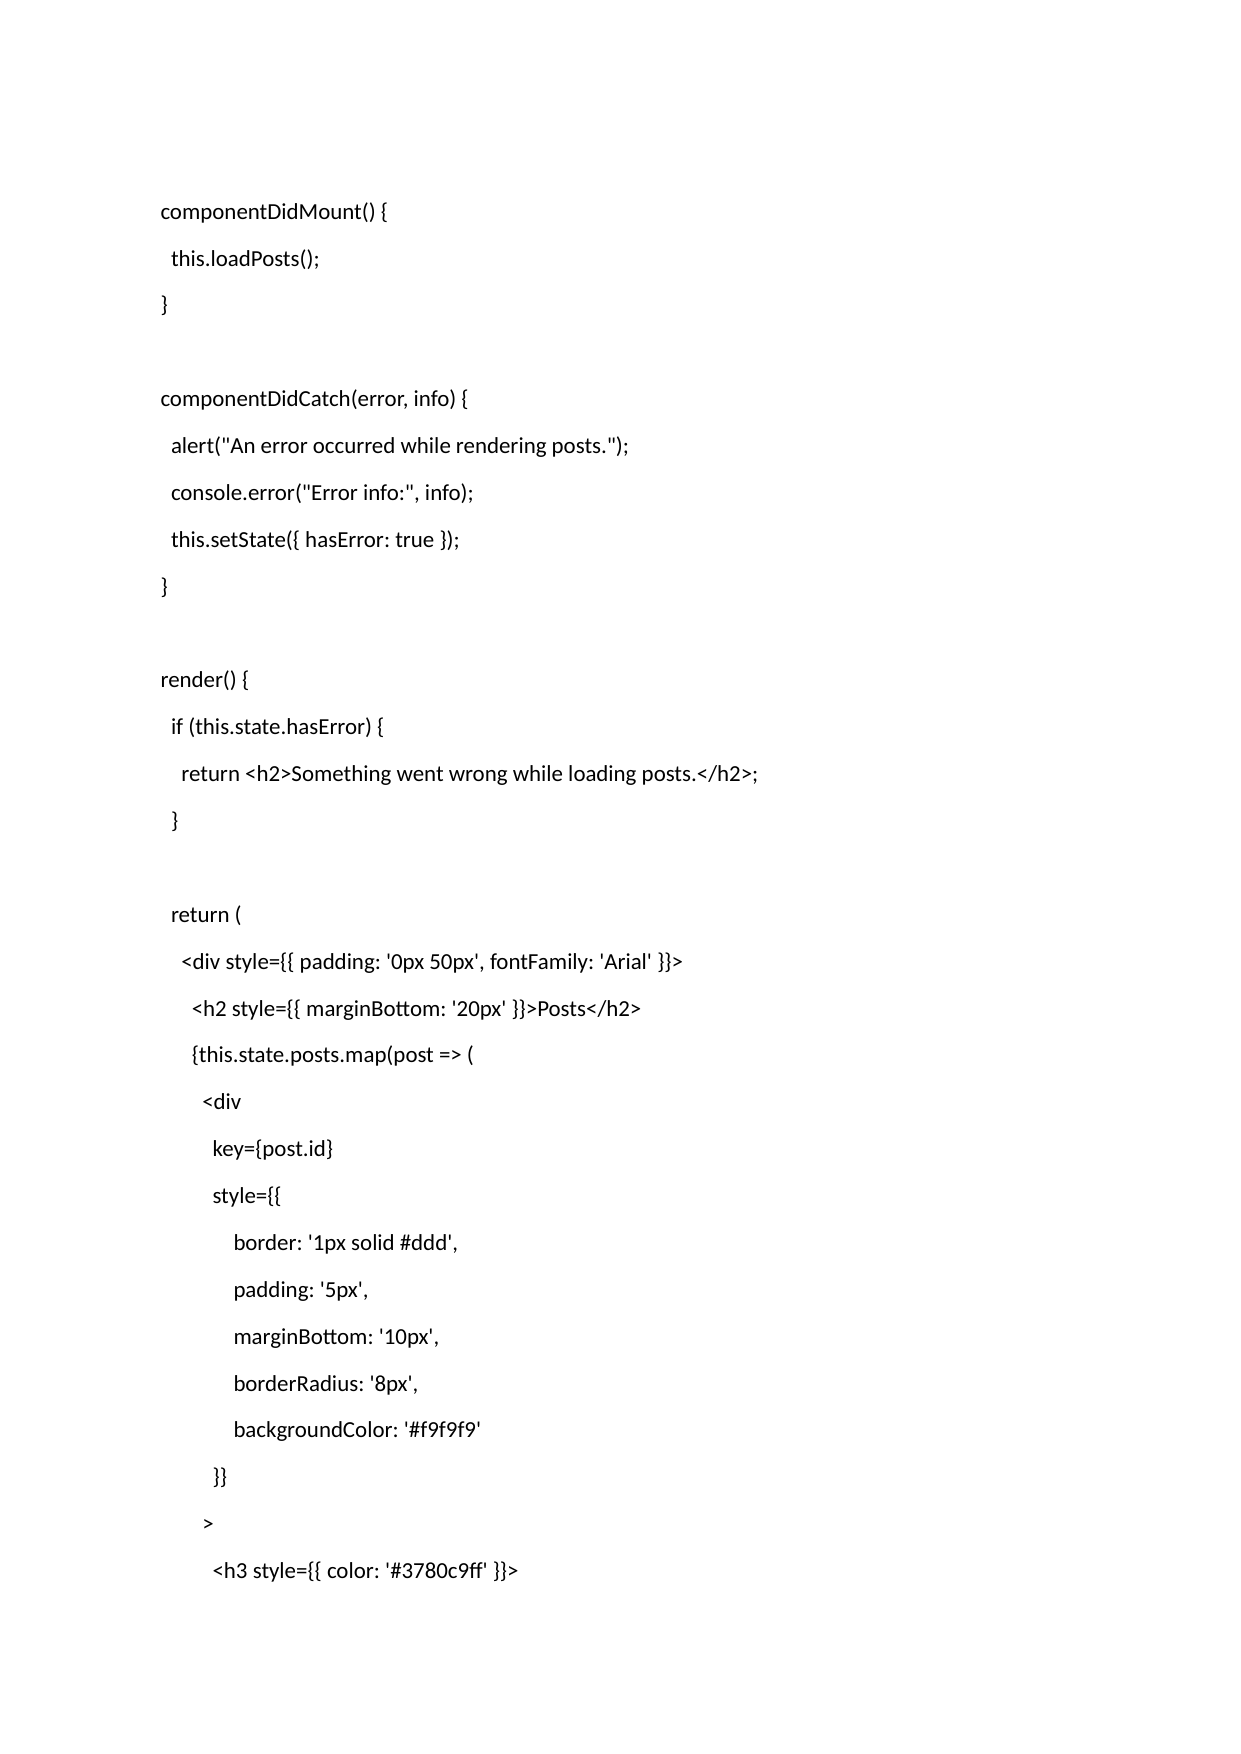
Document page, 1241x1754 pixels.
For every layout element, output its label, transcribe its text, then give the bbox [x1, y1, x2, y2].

text borderRadius: '8px', [150, 1369, 1090, 1397]
text return <h2>Something went wrong while loading posts.</h2>; [150, 759, 1090, 787]
text } [150, 291, 1090, 319]
text <div style={{ padding: '0px 50px', fontFamily: 'Arial' }}> [150, 947, 1090, 975]
text alert("An error occurred while rendering posts."); [150, 431, 1090, 459]
text style={{ [150, 1181, 1090, 1209]
text border: '1px solid #ddd', [150, 1228, 1090, 1256]
text <h2 style={{ marginBottom: '20px' }}>Posts</h2> [150, 994, 1090, 1022]
text componentDidMount() { [150, 197, 1090, 225]
text return ( [150, 900, 1090, 928]
text } [150, 806, 1090, 834]
text render() { [150, 666, 1090, 694]
text console.error("Error info:", info); [150, 478, 1090, 506]
text }} [150, 1462, 1090, 1491]
text <h3 style={{ color: '#3780c9ff' }}> [150, 1556, 1090, 1584]
text > [150, 1509, 1090, 1537]
text } [150, 572, 1090, 600]
text backgroundColor: '#f9f9f9' [150, 1416, 1090, 1444]
text marginBottom: '10px', [150, 1322, 1090, 1350]
text padding: '5px', [150, 1275, 1090, 1303]
text this.setState({ hasError: true }); [150, 525, 1090, 553]
text if (this.state.hasError) { [150, 712, 1090, 741]
text componentDidCatch(error, info) { [150, 384, 1090, 412]
text <div [150, 1087, 1090, 1116]
text this.loadPosts(); [150, 244, 1090, 272]
text {this.state.posts.map(post => ( [150, 1041, 1090, 1069]
text key={post.id} [150, 1134, 1090, 1162]
